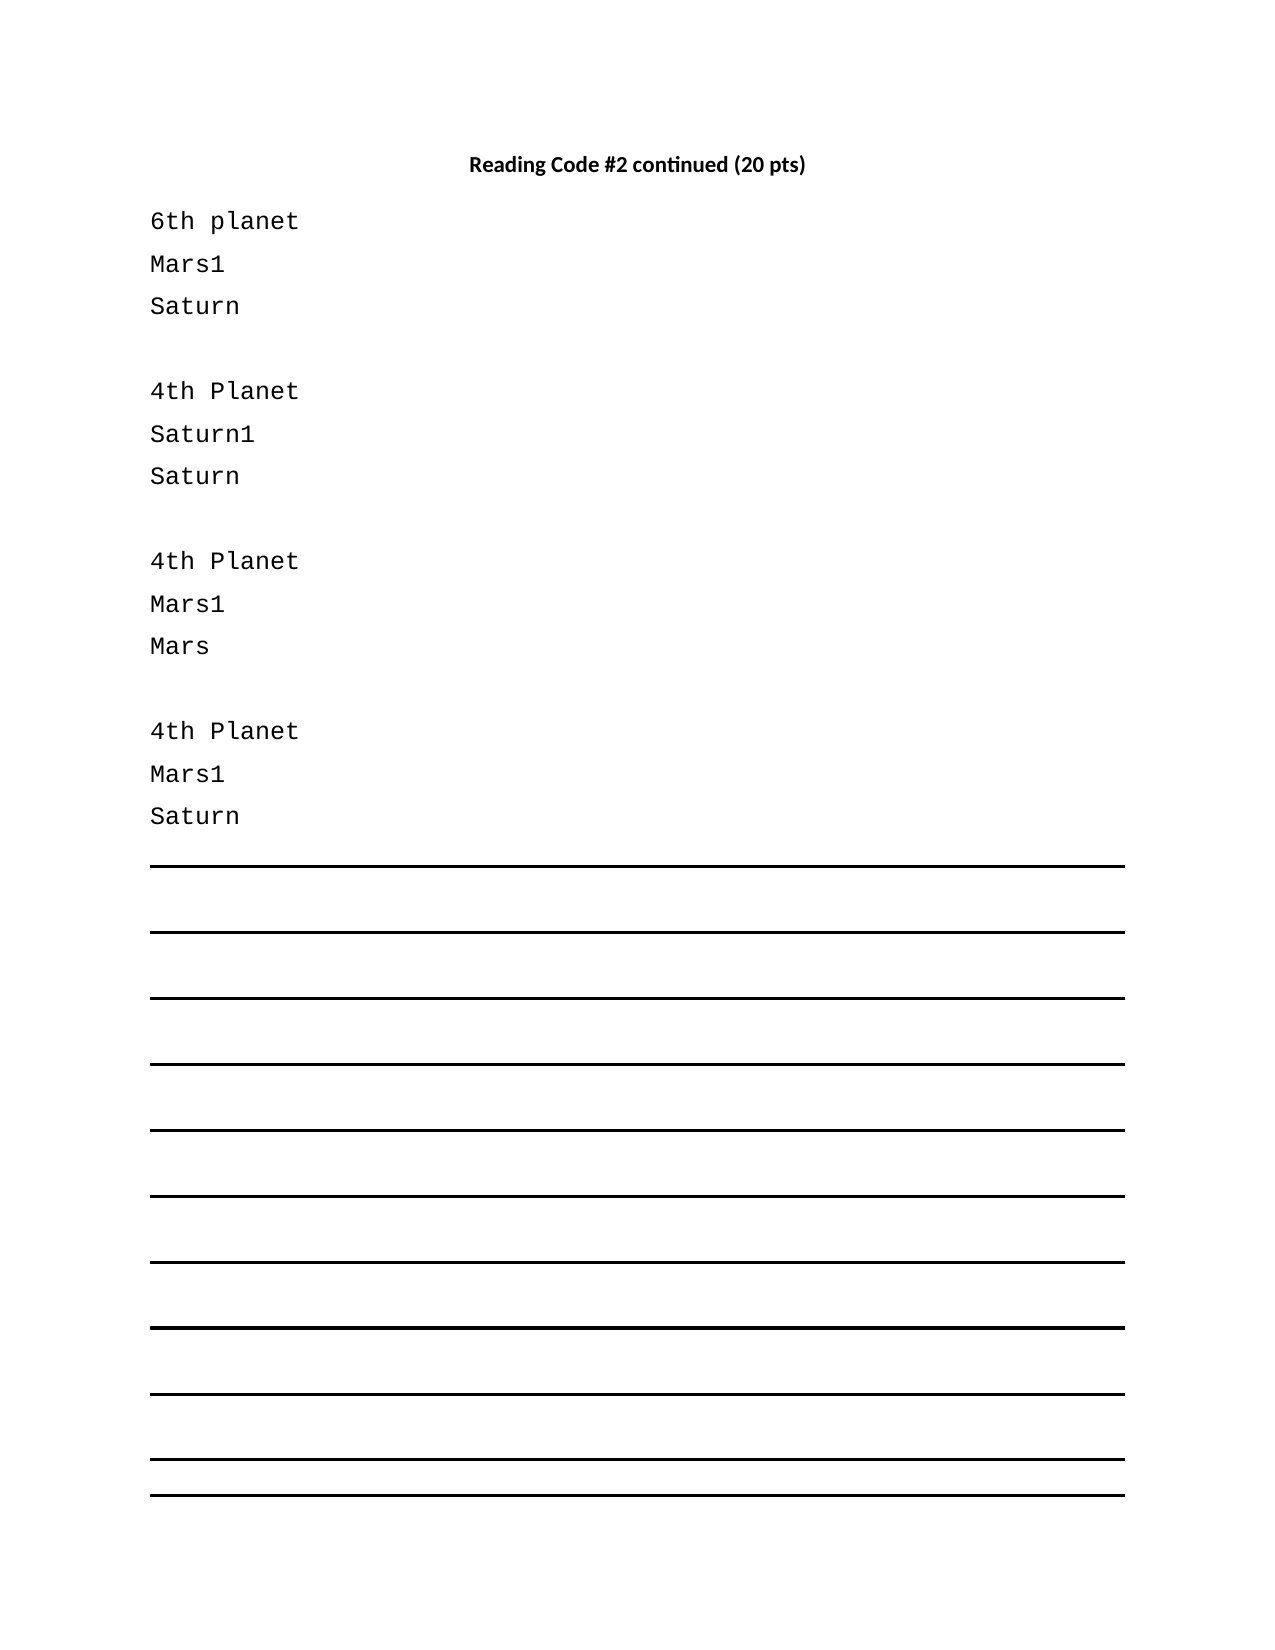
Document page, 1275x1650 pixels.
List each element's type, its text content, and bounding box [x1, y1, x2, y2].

text 6th planet Mars1 Saturn 4th Planet Saturn1 Saturn 4th Planet Mars1 Mars 4th Planet Mars1 Saturn [150, 209, 1125, 834]
text Reading Code #2 continued (20 pts) [150, 150, 1125, 178]
